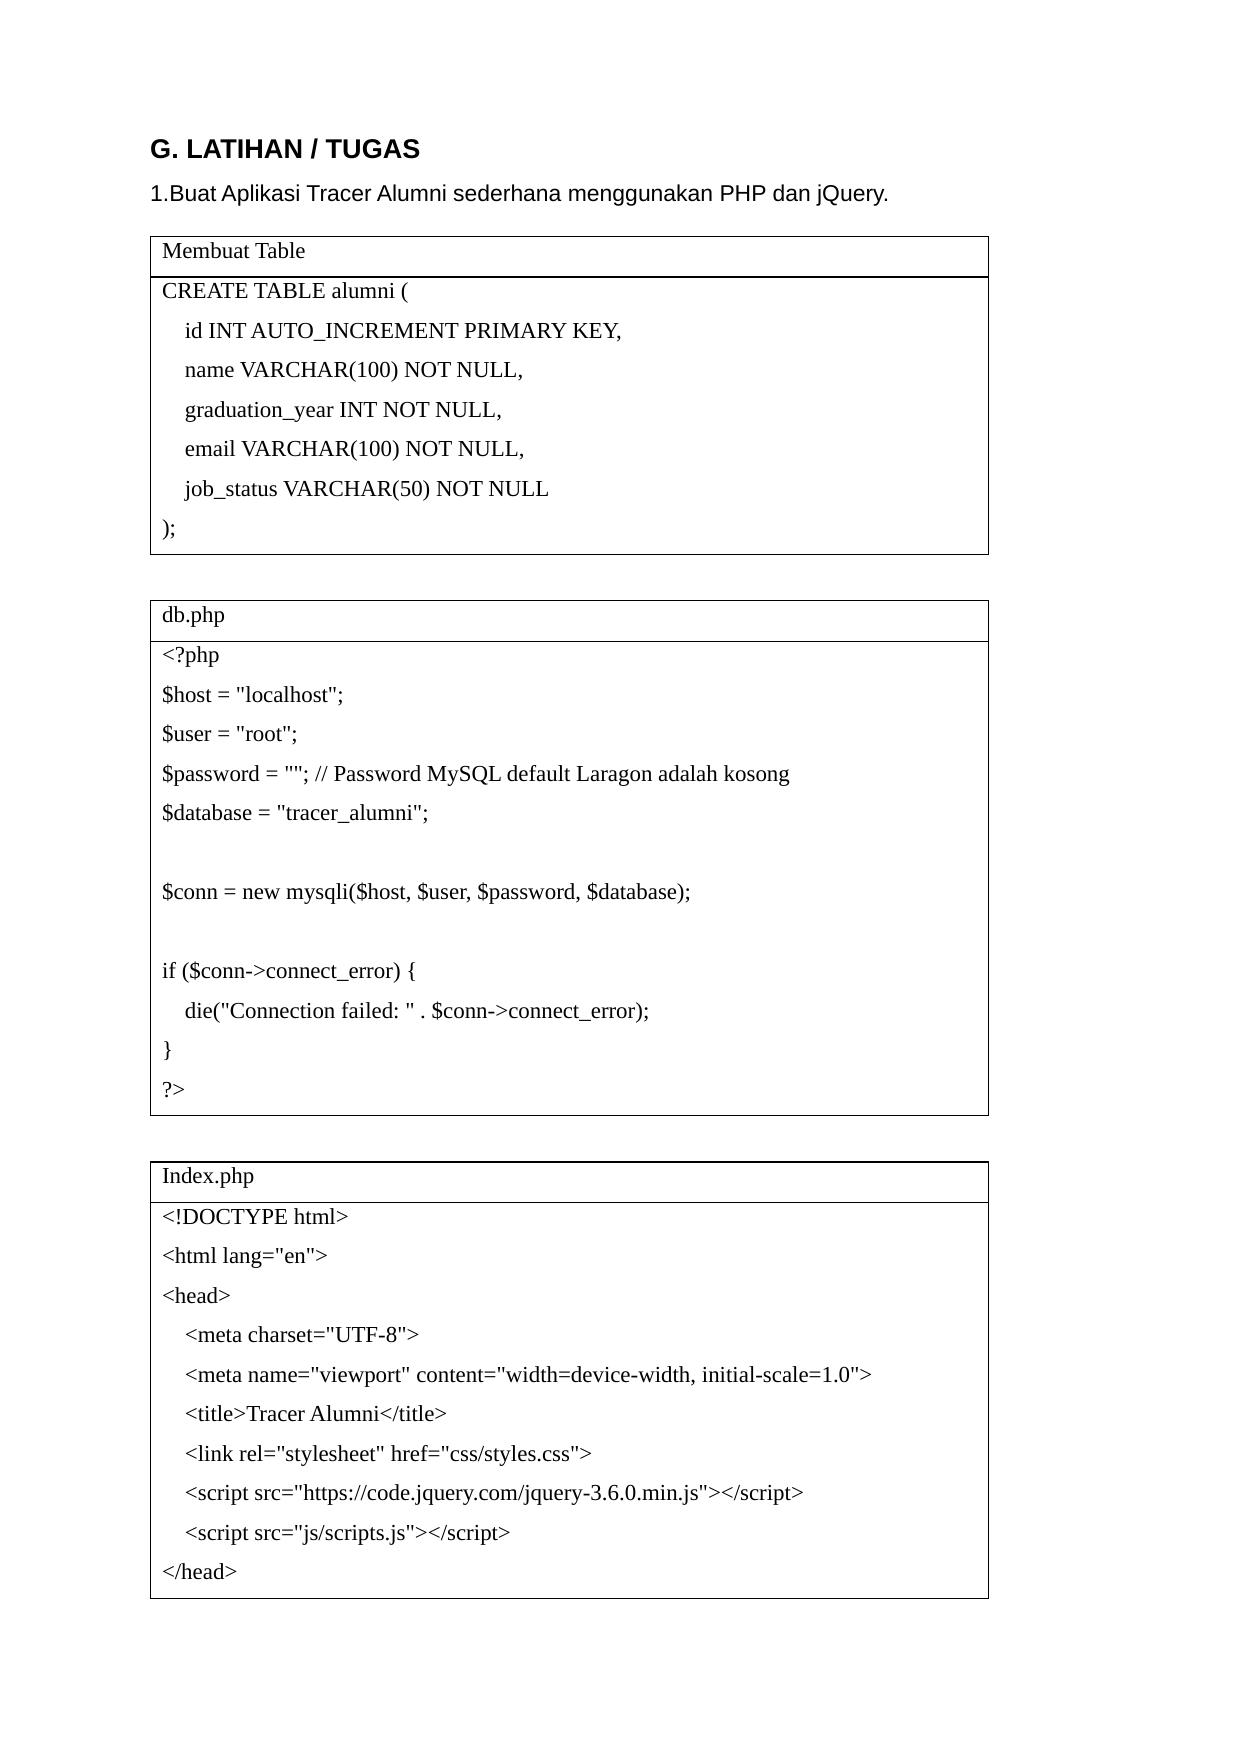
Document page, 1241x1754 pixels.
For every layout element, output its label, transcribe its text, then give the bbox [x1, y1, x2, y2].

table_cell CREATE TABLE alumni ( id INT AUTO_INCREMENT PRIMARY KEY, name VARCHAR(100) NOT NULL, graduation_year INT NOT NULL, email VARCHAR(100) NOT NULL, job_status VARCHAR(50) NOT NULL ); [151, 278, 988, 554]
text 1.Buat Aplikasi Tracer Alumni sederhana menggunakan PHP dan jQuery. [150, 180, 989, 206]
table_cell <?php $host = "localhost"; $user = "root"; $password = ""; // Password MySQL default Laragon adalah kosong $database = "tracer_alumni"; $conn = new mysqli($host, $user, $password, $database); if ($conn->connect_error) { die("Connection failed: " . $conn->connect_error); } ?> [151, 642, 988, 1115]
table_header db.php [151, 601, 988, 641]
table_header Membuat Table [151, 237, 988, 276]
table_header Index.php [151, 1163, 988, 1202]
subtitle G. LATIHAN / TUGAS [150, 133, 989, 164]
